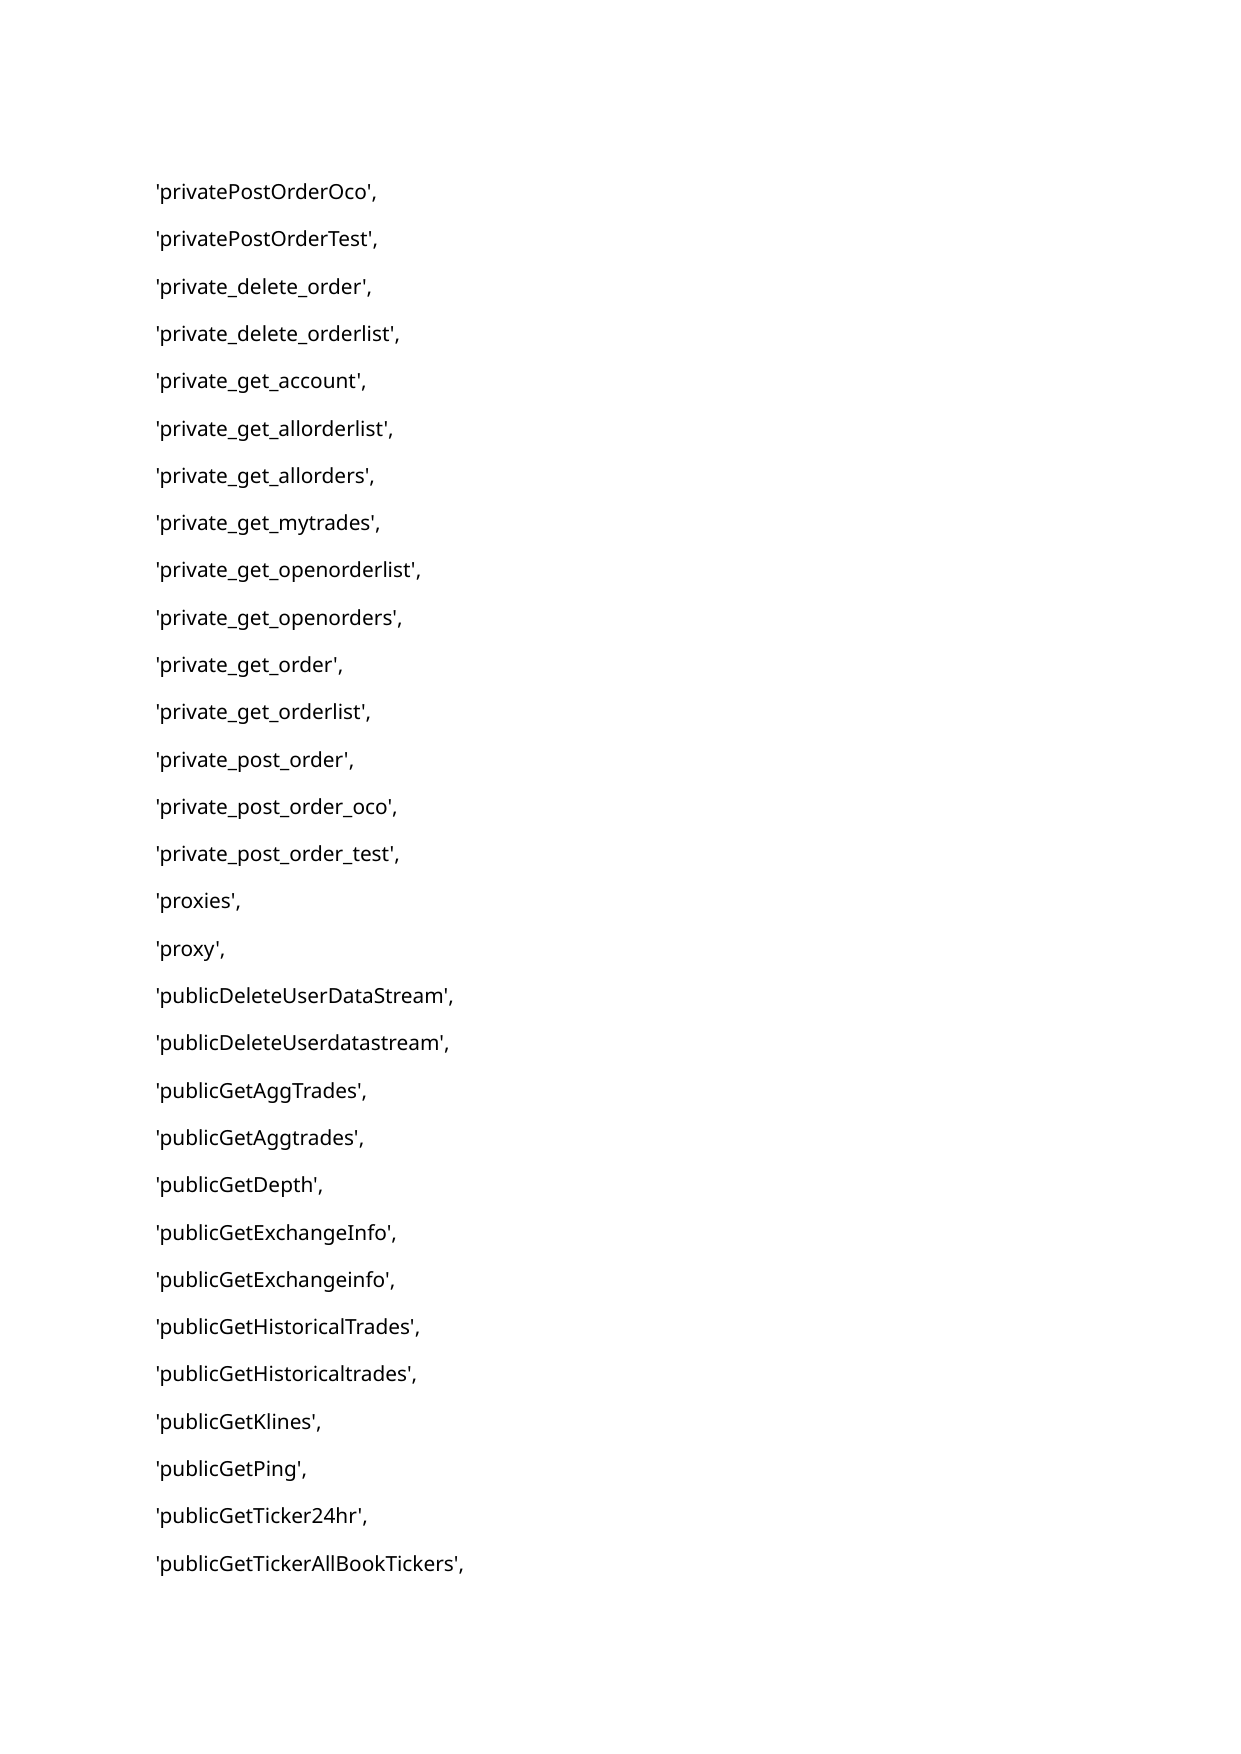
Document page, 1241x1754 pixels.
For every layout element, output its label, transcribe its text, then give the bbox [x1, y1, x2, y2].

text 'private_get_account', [150, 366, 1090, 395]
text 'private_delete_orderlist', [150, 319, 1090, 347]
text 'publicGetHistoricalTrades', [150, 1312, 1090, 1341]
text 'private_get_allorders', [150, 461, 1090, 489]
text 'private_post_order_oco', [150, 792, 1090, 820]
text 'publicGetExchangeinfo', [150, 1265, 1090, 1293]
text 'proxy', [150, 934, 1090, 962]
text 'publicGetAggTrades', [150, 1076, 1090, 1104]
text 'private_post_order', [150, 745, 1090, 773]
text 'private_get_mytrades', [150, 508, 1090, 537]
text 'private_delete_order', [150, 272, 1090, 300]
text 'publicGetExchangeInfo', [150, 1218, 1090, 1246]
text 'publicDeleteUserDataStream', [150, 981, 1090, 1009]
text 'proxies', [150, 887, 1090, 915]
text 'private_get_orderlist', [150, 697, 1090, 726]
text 'publicDeleteUserdatastream', [150, 1028, 1090, 1057]
text 'publicGetHistoricaltrades', [150, 1359, 1090, 1388]
text 'publicGetAggtrades', [150, 1123, 1090, 1151]
text 'publicGetKlines', [150, 1407, 1090, 1435]
text 'privatePostOrderTest', [150, 224, 1090, 253]
text 'private_get_order', [150, 650, 1090, 678]
text 'private_get_openorderlist', [150, 556, 1090, 584]
text 'private_get_openorders', [150, 603, 1090, 631]
text 'publicGetPing', [150, 1454, 1090, 1482]
text 'publicGetTickerAllBookTickers', [150, 1549, 1090, 1577]
text 'publicGetTicker24hr', [150, 1501, 1090, 1530]
text 'private_get_allorderlist', [150, 414, 1090, 442]
text 'privatePostOrderOco', [150, 177, 1090, 206]
text 'private_post_order_test', [150, 839, 1090, 868]
text 'publicGetDepth', [150, 1170, 1090, 1199]
